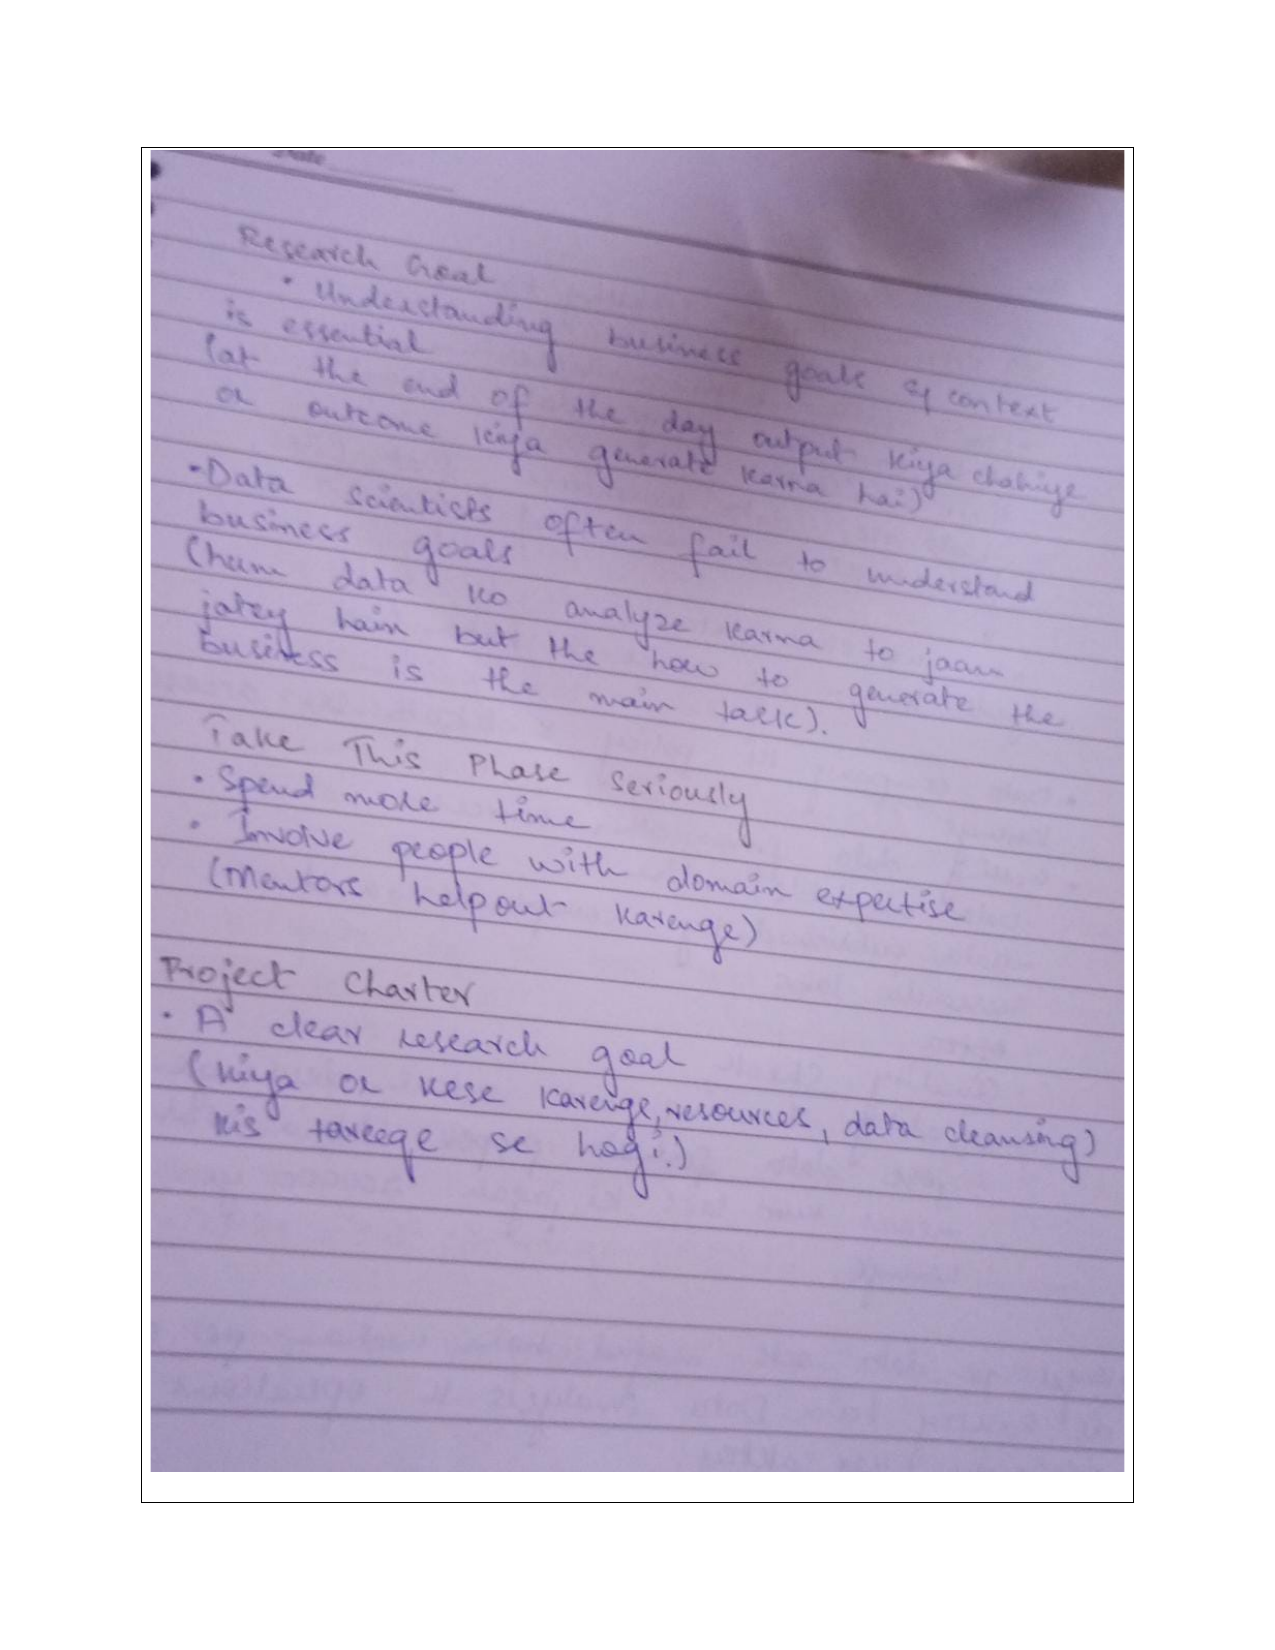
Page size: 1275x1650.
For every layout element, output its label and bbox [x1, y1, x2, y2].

picture [150, 150, 1125, 1472]
